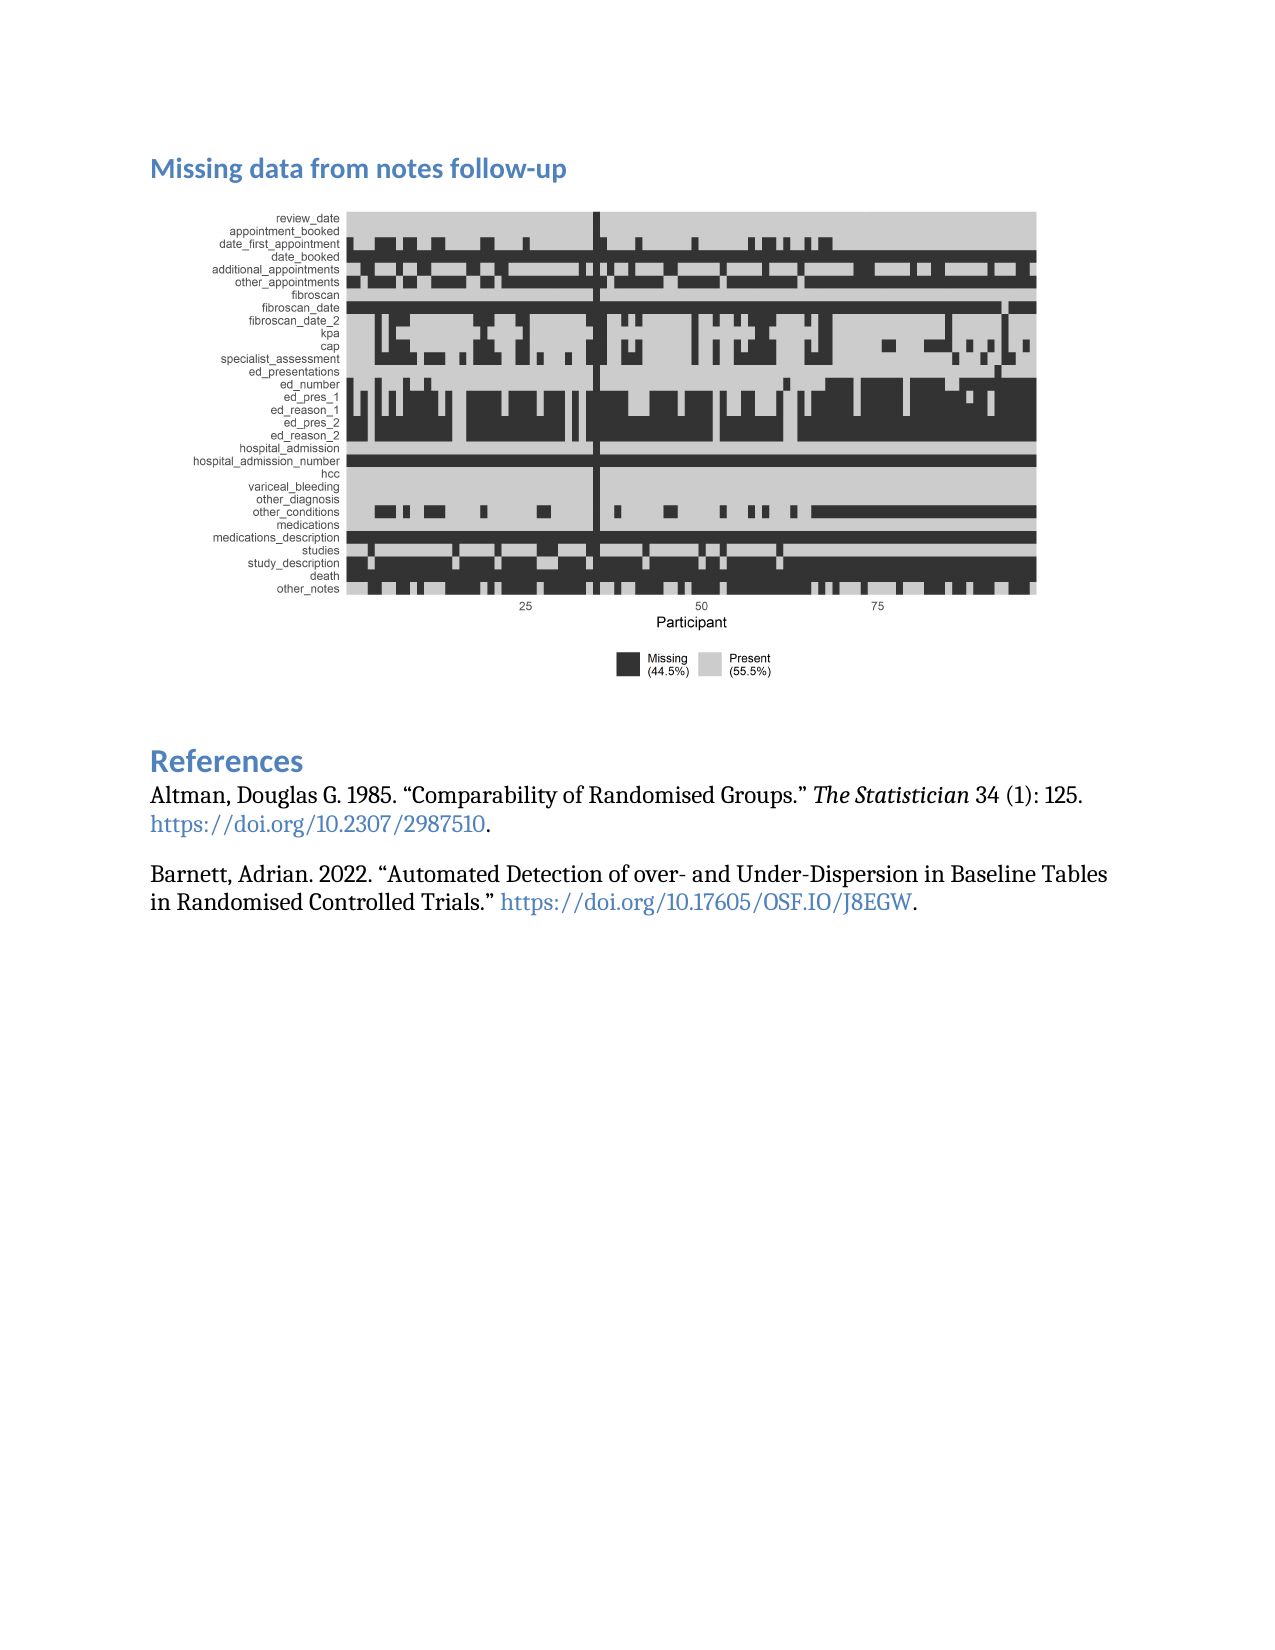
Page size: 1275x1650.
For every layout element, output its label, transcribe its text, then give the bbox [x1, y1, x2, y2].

text Altman, Douglas G. 1985. “Comparability of Randomised Groups.” The Statistician 34 (1): 125. https://doi.org/10.2307/2987510. [150, 781, 1125, 839]
subtitle References [150, 740, 1125, 781]
text Barnett, Adrian. 2022. “Automated Detection of over- and Under-Dispersion in Baseline Tables in Randomised Controlled Trials.” https://doi.org/10.17605/OSF.IO/J8EGW. [150, 859, 1125, 917]
subtitle Missing data from notes follow-up [150, 150, 1125, 186]
picture [168, 204, 1044, 691]
